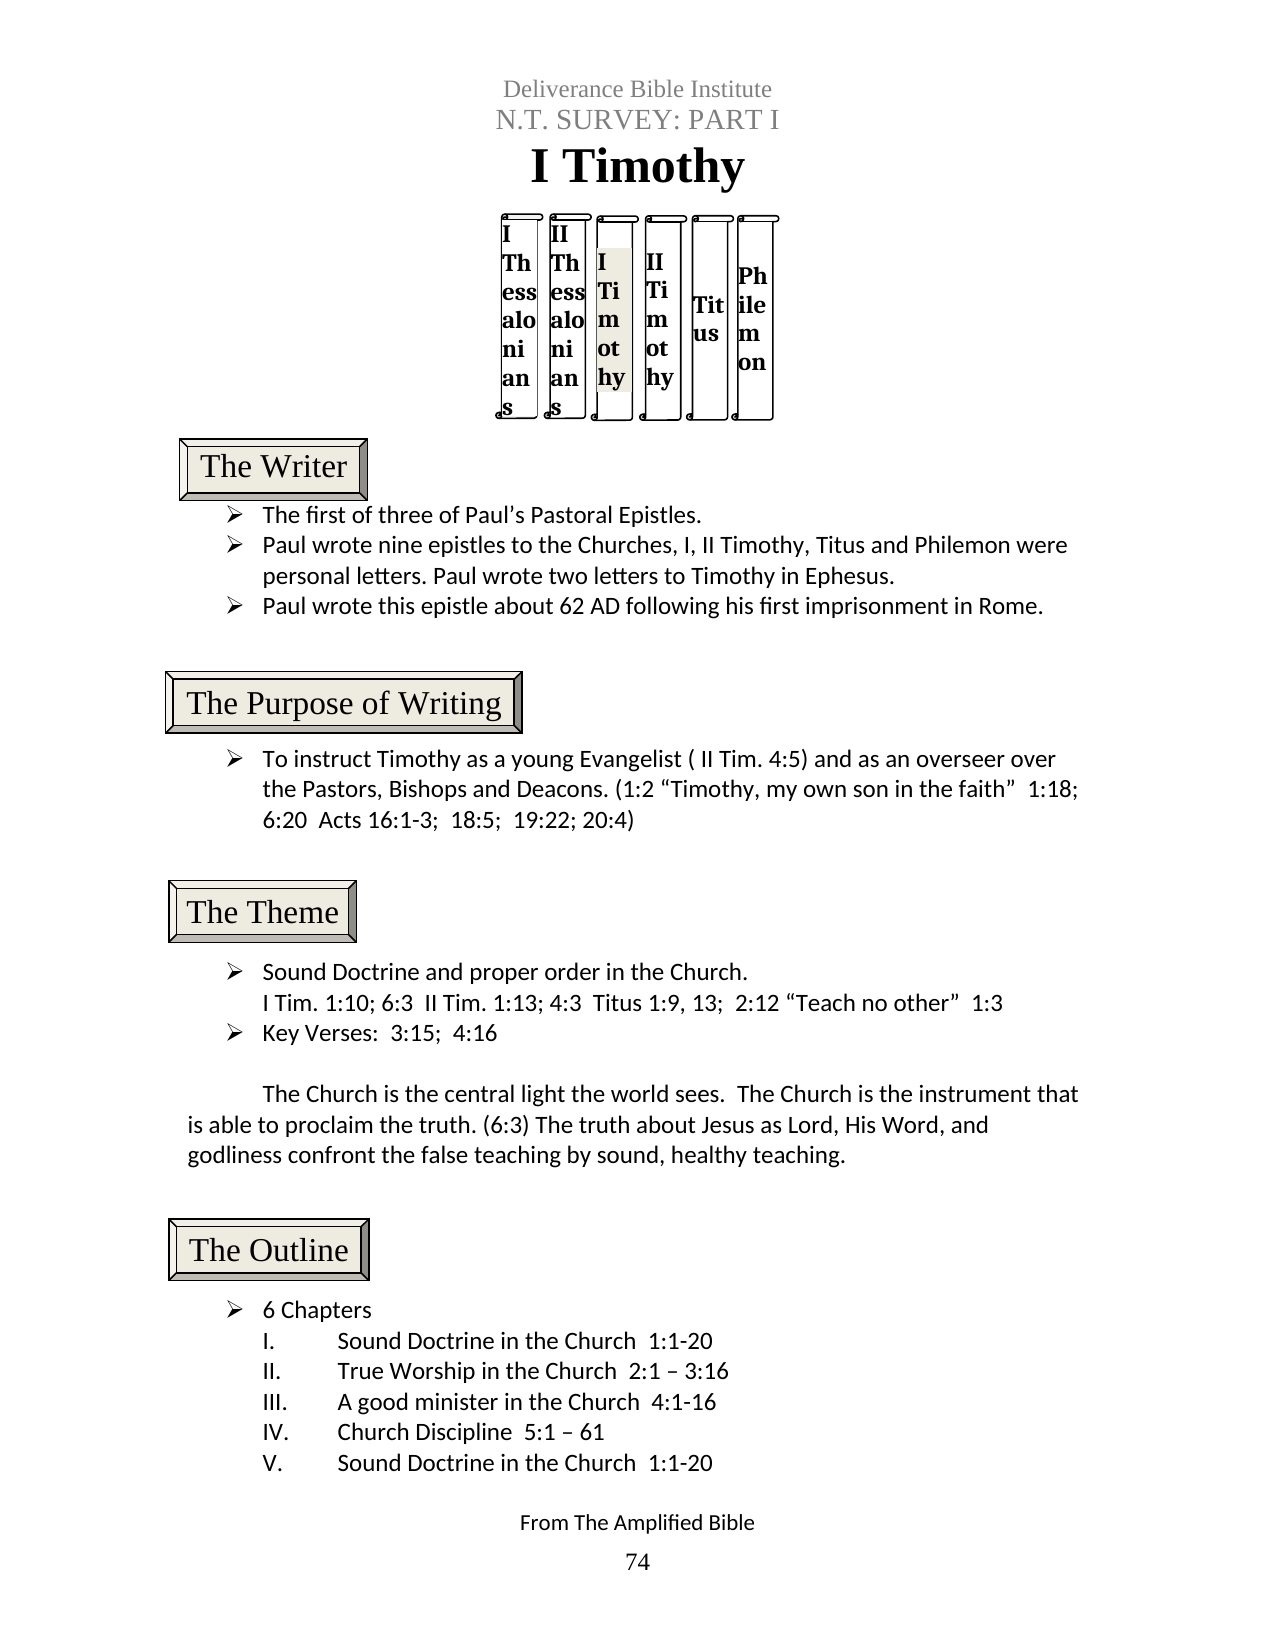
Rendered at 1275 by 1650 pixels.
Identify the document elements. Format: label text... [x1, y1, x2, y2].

list Key Verses: 3:15; 4:16 [225, 1018, 1087, 1048]
list Sound Doctrine and proper order in the Church. [225, 957, 1087, 987]
list Church Discipline 5:1 – 61 [262, 1416, 1087, 1447]
list To instruct Timothy as a young Evangelist ( II Tim. 4:5) and as an overseer over the Pastors, Bishops and Deacons. (1:2 “Timothy, my own son in the faith” 1:18; 6:20 Acts 16:1-3; 18:5; 19:22; 20:4) [225, 743, 1087, 834]
text The Church is the central light the world sees. The Church is the instrument that is able to proclaim the truth. (6:3) The truth about Jesus as Lord, His Word, and godliness confront the false teaching by sound, healthy teaching. [187, 1079, 1087, 1170]
text From The Amplified Bible [187, 1508, 1087, 1536]
list Sound Doctrine in the Church 1:1-20 [262, 1447, 1087, 1477]
list The first of three of Paul’s Pastoral Epistles. [225, 499, 1087, 529]
list True Worship in the Church 2:1 – 3:16 [262, 1355, 1087, 1386]
list Paul wrote this epistle about 62 AD following his first imprisonment in Rome. [225, 590, 1087, 621]
list A good minister in the Church 4:1-16 [262, 1386, 1087, 1416]
list I Tim. 1:10; 6:3 II Tim. 1:13; 4:3 Titus 1:9, 13; 2:12 “Teach no other” 1:3 [262, 987, 1087, 1018]
list Sound Doctrine in the Church 1:1-20 [262, 1325, 1087, 1355]
list 6 Chapters [225, 1292, 1087, 1325]
subtitle I Timothy [187, 136, 1087, 193]
list Paul wrote nine epistles to the Churches, I, II Timothy, Titus and Philemon were personal letters. Paul wrote two letters to Timothy in Ephesus. [225, 529, 1087, 590]
